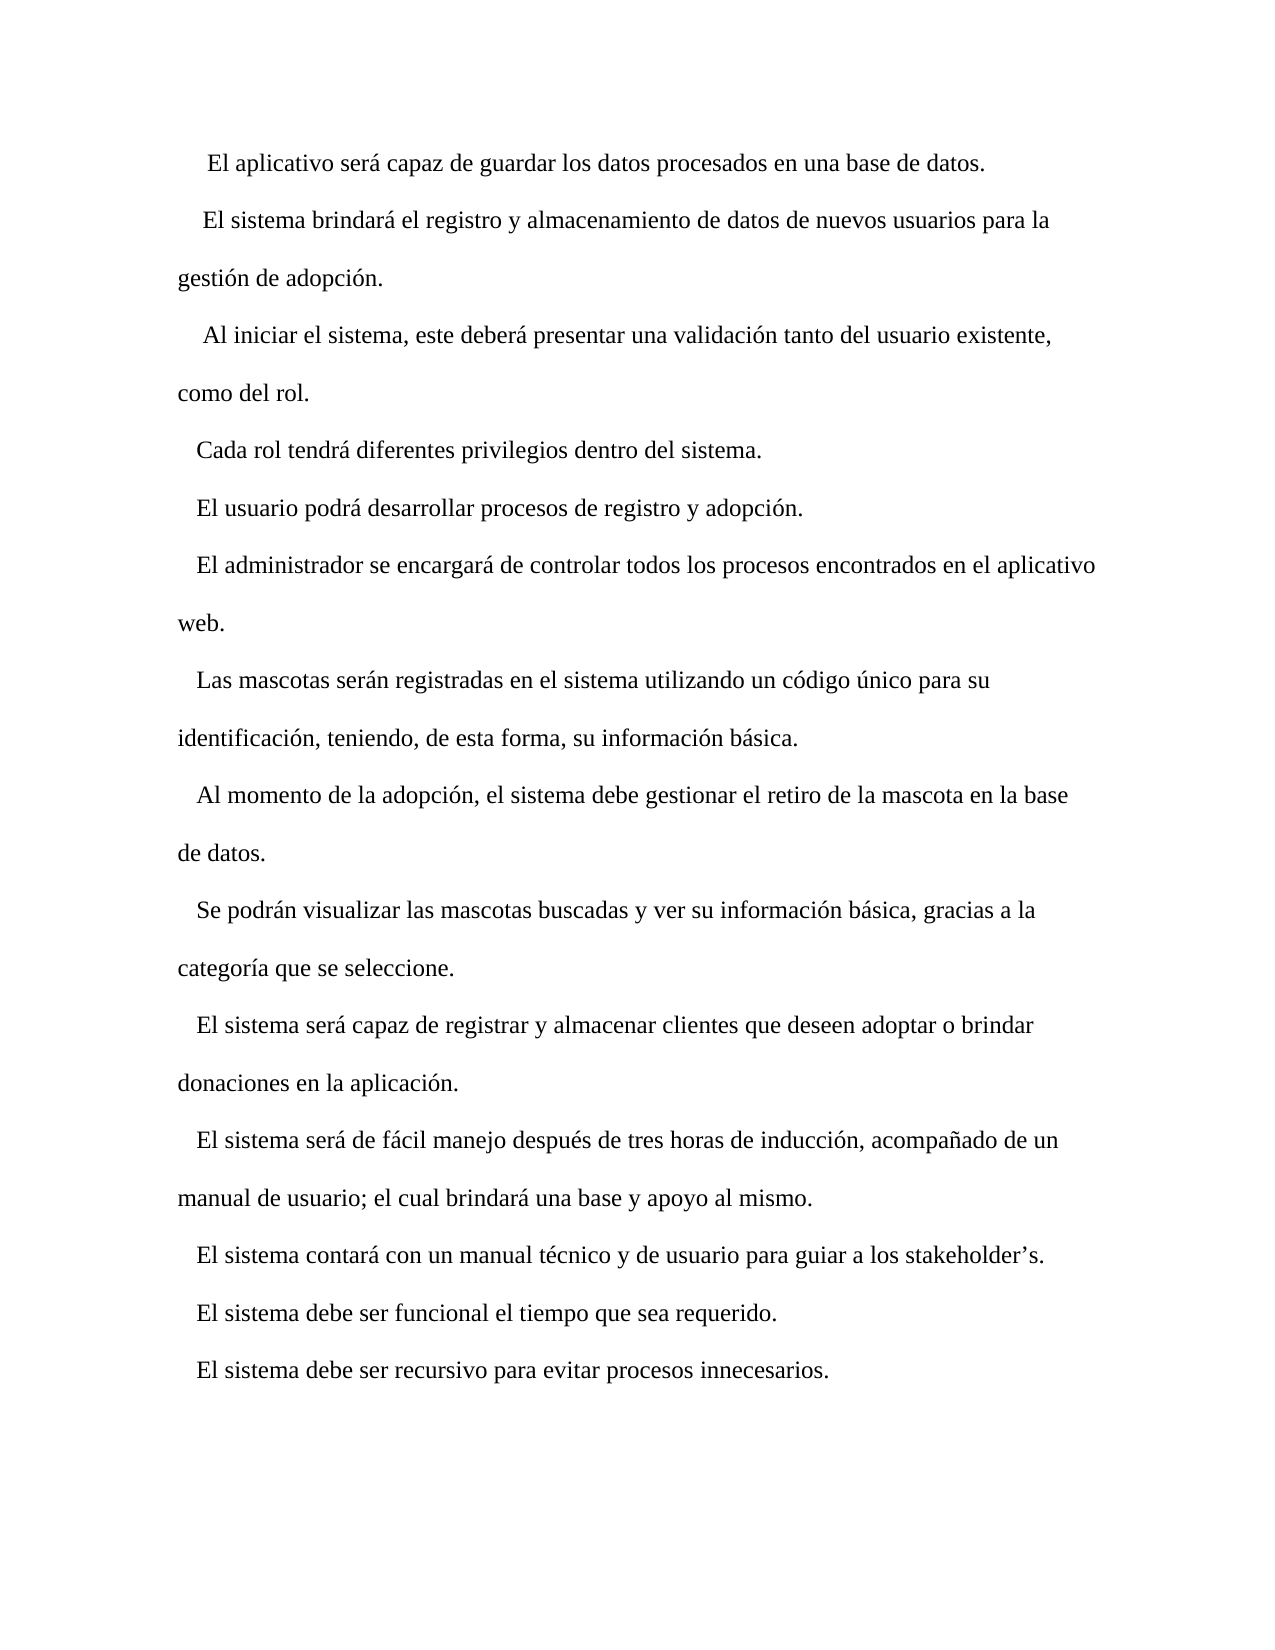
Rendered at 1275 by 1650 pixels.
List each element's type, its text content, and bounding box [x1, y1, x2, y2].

text El usuario podrá desarrollar procesos de registro y adopción. [177, 493, 1098, 521]
text Se podrán visualizar las mascotas buscadas y ver su información básica, gracias a la categoría que se seleccione. [177, 895, 1098, 981]
text El sistema debe ser funcional el tiempo que sea requerido. [177, 1298, 1098, 1326]
text El sistema brindará el registro y almacenamiento de datos de nuevos usuarios para la gestión de adopción. [177, 205, 1098, 291]
text El sistema contará con un manual técnico y de usuario para guiar a los stakeholder’s. [177, 1240, 1098, 1269]
text El aplicativo será capaz de guardar los datos procesados en una base de datos. [177, 148, 1098, 176]
text El sistema será capaz de registrar y almacenar clientes que deseen adoptar o brindar donaciones en la aplicación. [177, 1010, 1098, 1096]
text Al momento de la adopción, el sistema debe gestionar el retiro de la mascota en la base de datos. [177, 780, 1098, 866]
text Al iniciar el sistema, este deberá presentar una validación tanto del usuario existente, como del rol. [177, 320, 1098, 406]
text El sistema será de fácil manejo después de tres horas de inducción, acompañado de un manual de usuario; el cual brindará una base y apoyo al mismo. [177, 1125, 1098, 1211]
text El administrador se encargará de controlar todos los procesos encontrados en el aplicativo web. [177, 550, 1098, 636]
text Cada rol tendrá diferentes privilegios dentro del sistema. [177, 435, 1098, 464]
text El sistema debe ser recursivo para evitar procesos innecesarios. [177, 1355, 1098, 1384]
text Las mascotas serán registradas en el sistema utilizando un código único para su identificación, teniendo, de esta forma, su información básica. [177, 665, 1098, 751]
